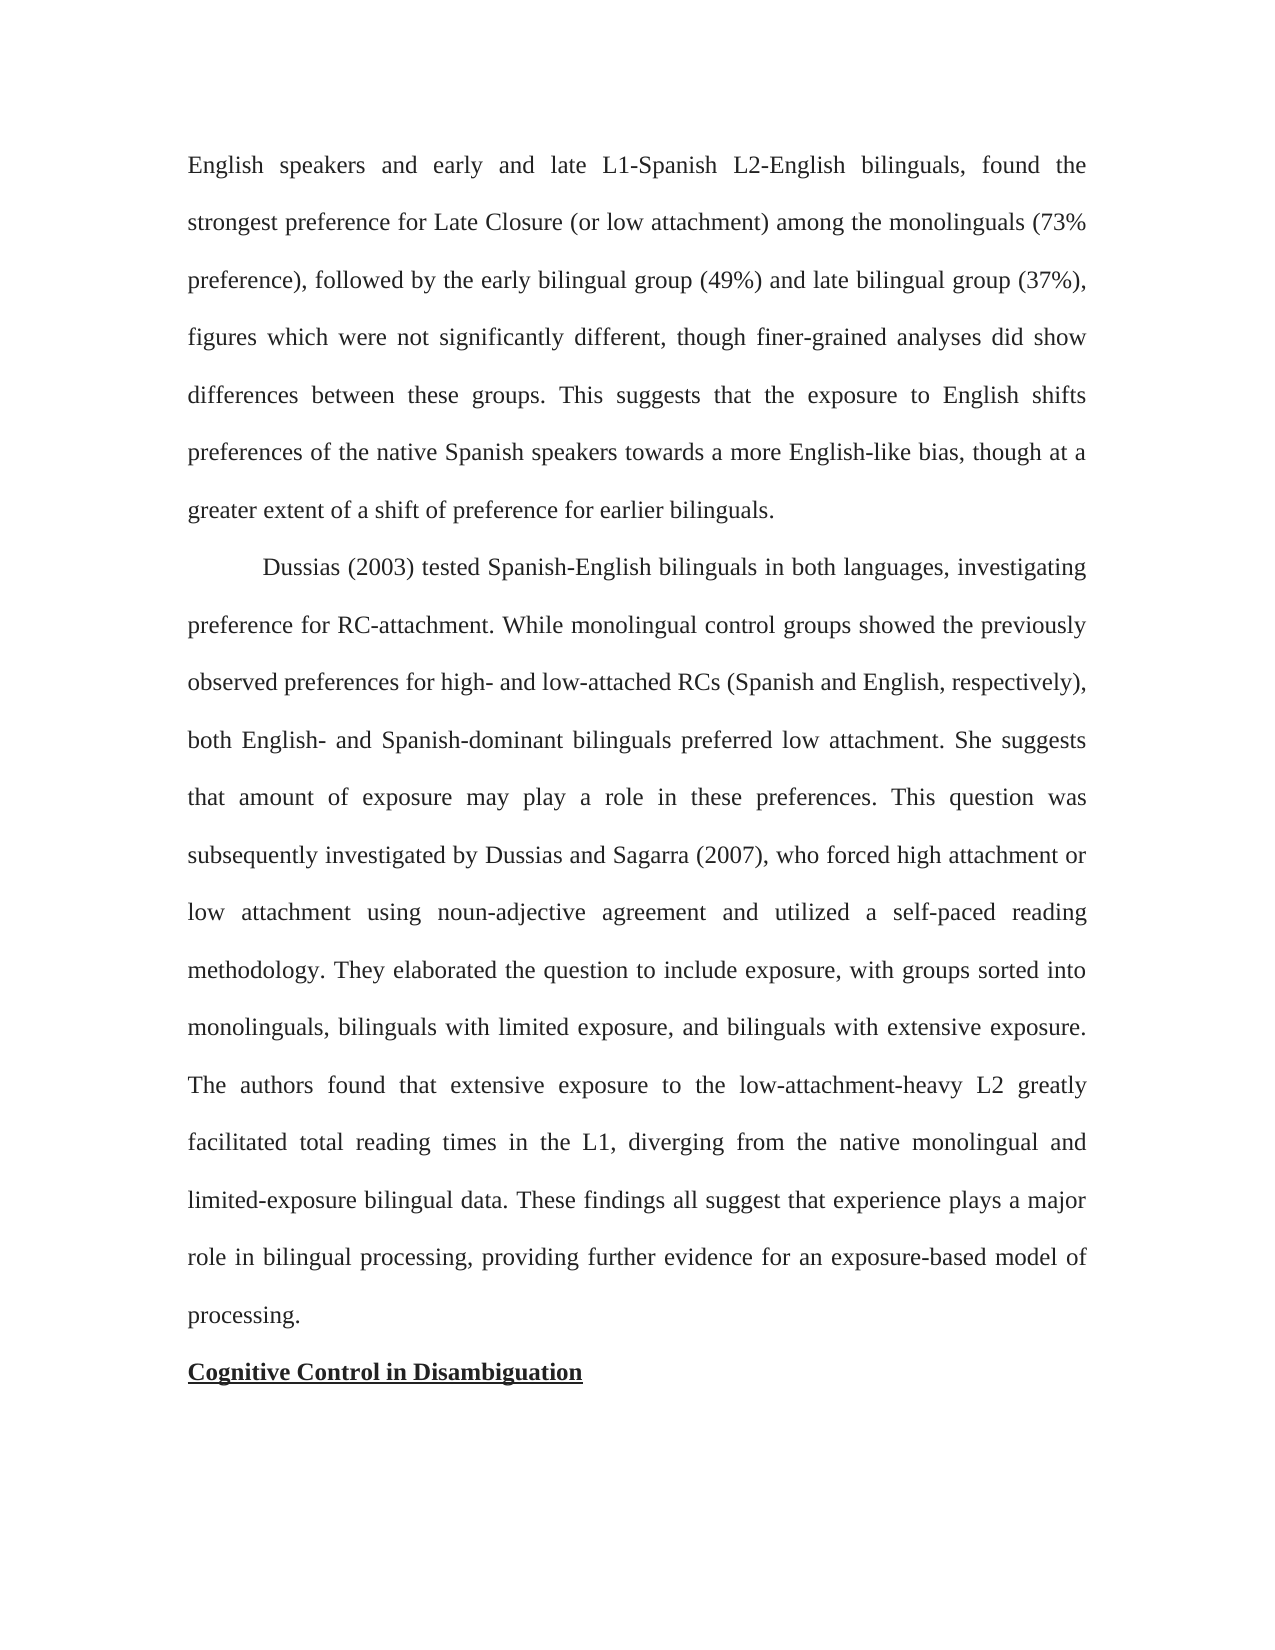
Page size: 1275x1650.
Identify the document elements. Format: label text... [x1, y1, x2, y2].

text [187, 150, 1087, 524]
text Cognitive Control in Disambiguation [187, 1357, 1087, 1386]
text Dussias (2003) tested Spanish-English bilinguals in both languages, investigating preference for RC-attachment. While monolingual control groups showed the previously observed preferences for high- and low-attached RCs (Spanish and English, respectively), both English- and Spanish-dominant bilinguals preferred low attachment. She suggests that amount of exposure may play a role in these preferences. This question was subsequently investigated by Dussias and Sagarra (2007), who forced high attachment or low attachment using noun-adjective agreement and utilized a self-paced reading methodology. They elaborated the question to include exposure, with groups sorted into monolinguals, bilinguals with limited exposure, and bilinguals with extensive exposure. The authors found that extensive exposure to the low-attachment-heavy L2 greatly facilitated total reading times in the L1, diverging from the native monolingual and limited-exposure bilingual data. These findings all suggest that experience plays a major role in bilingual processing, providing further evidence for an exposure-based model of processing. [187, 552, 1087, 1329]
